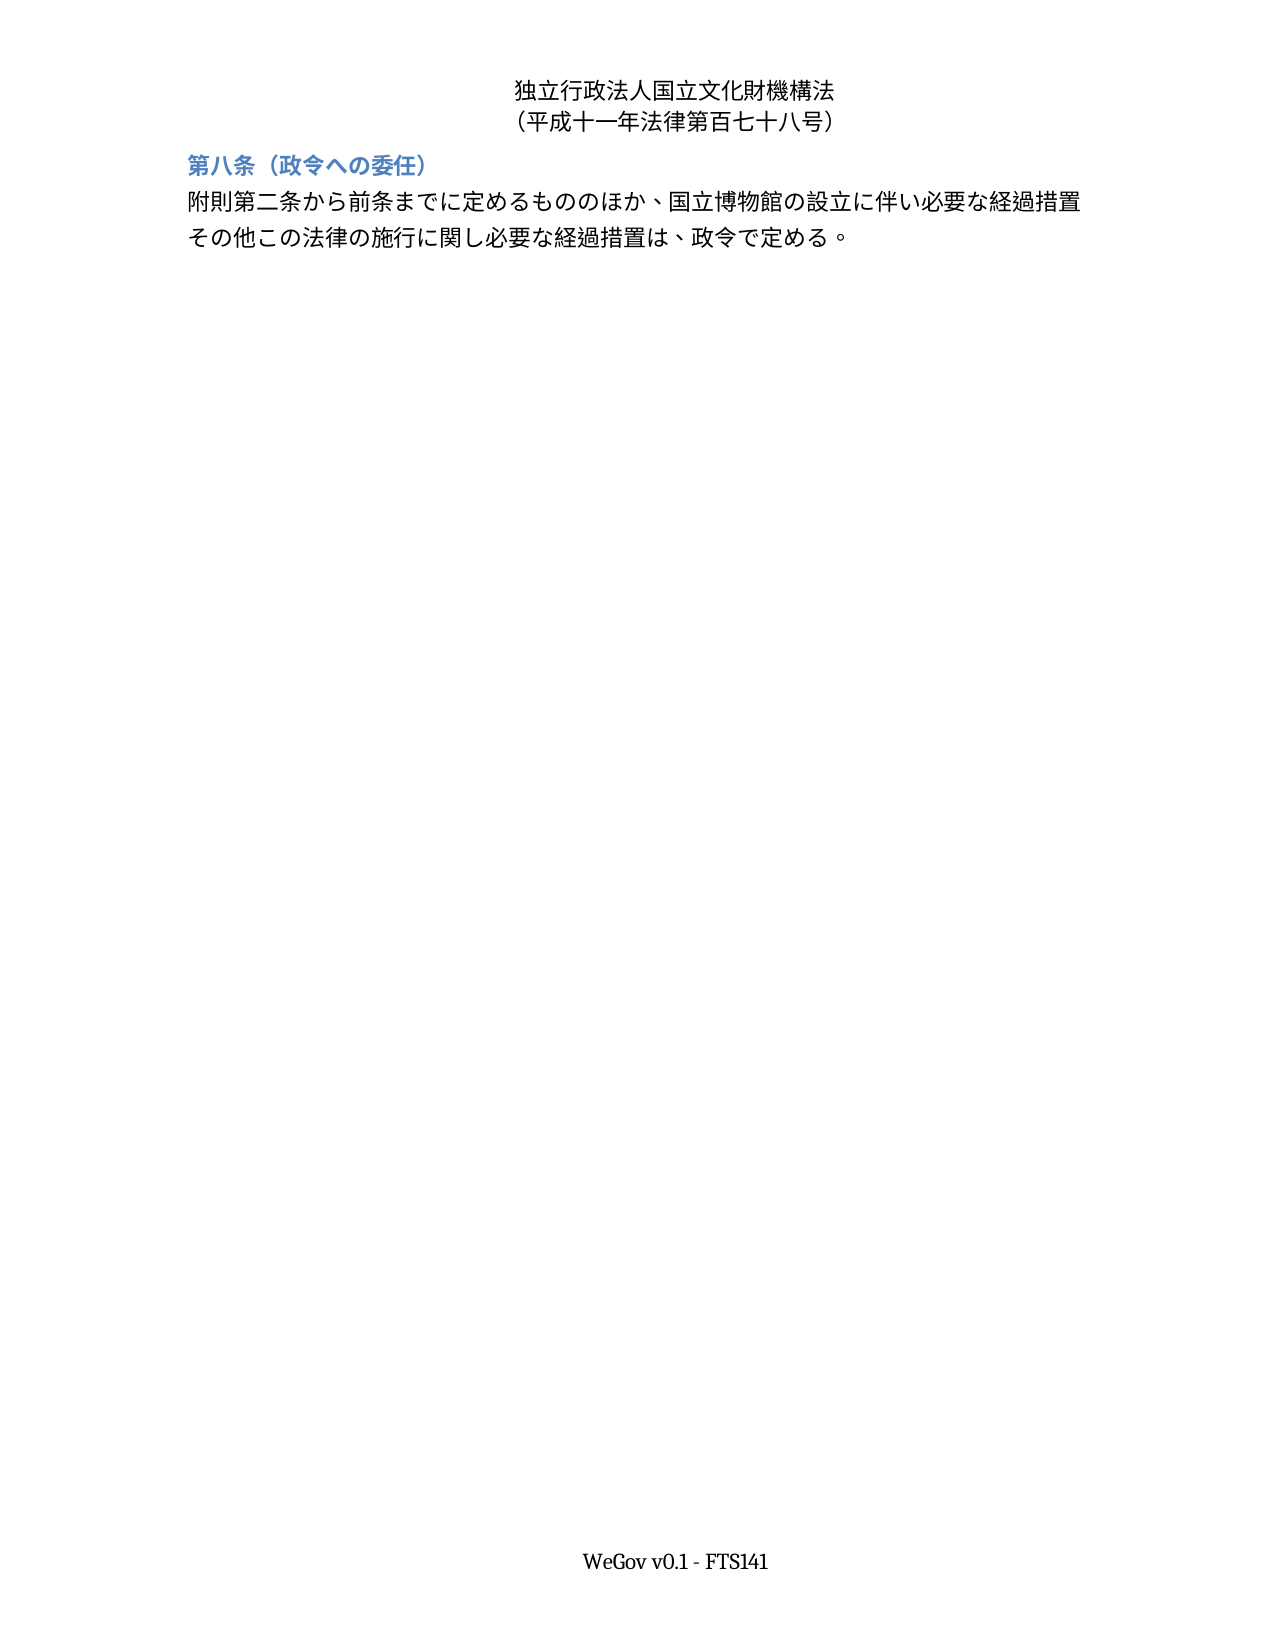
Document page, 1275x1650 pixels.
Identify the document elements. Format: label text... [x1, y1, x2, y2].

subtitle 第八条（政令への委任） [187, 150, 1087, 181]
text 附則第二条から前条までに定めるもののほか、国立博物館の設立に伴い必要な経過措置その他この法律の施行に関し必要な経過措置は、政令で定める。 [187, 186, 1087, 253]
